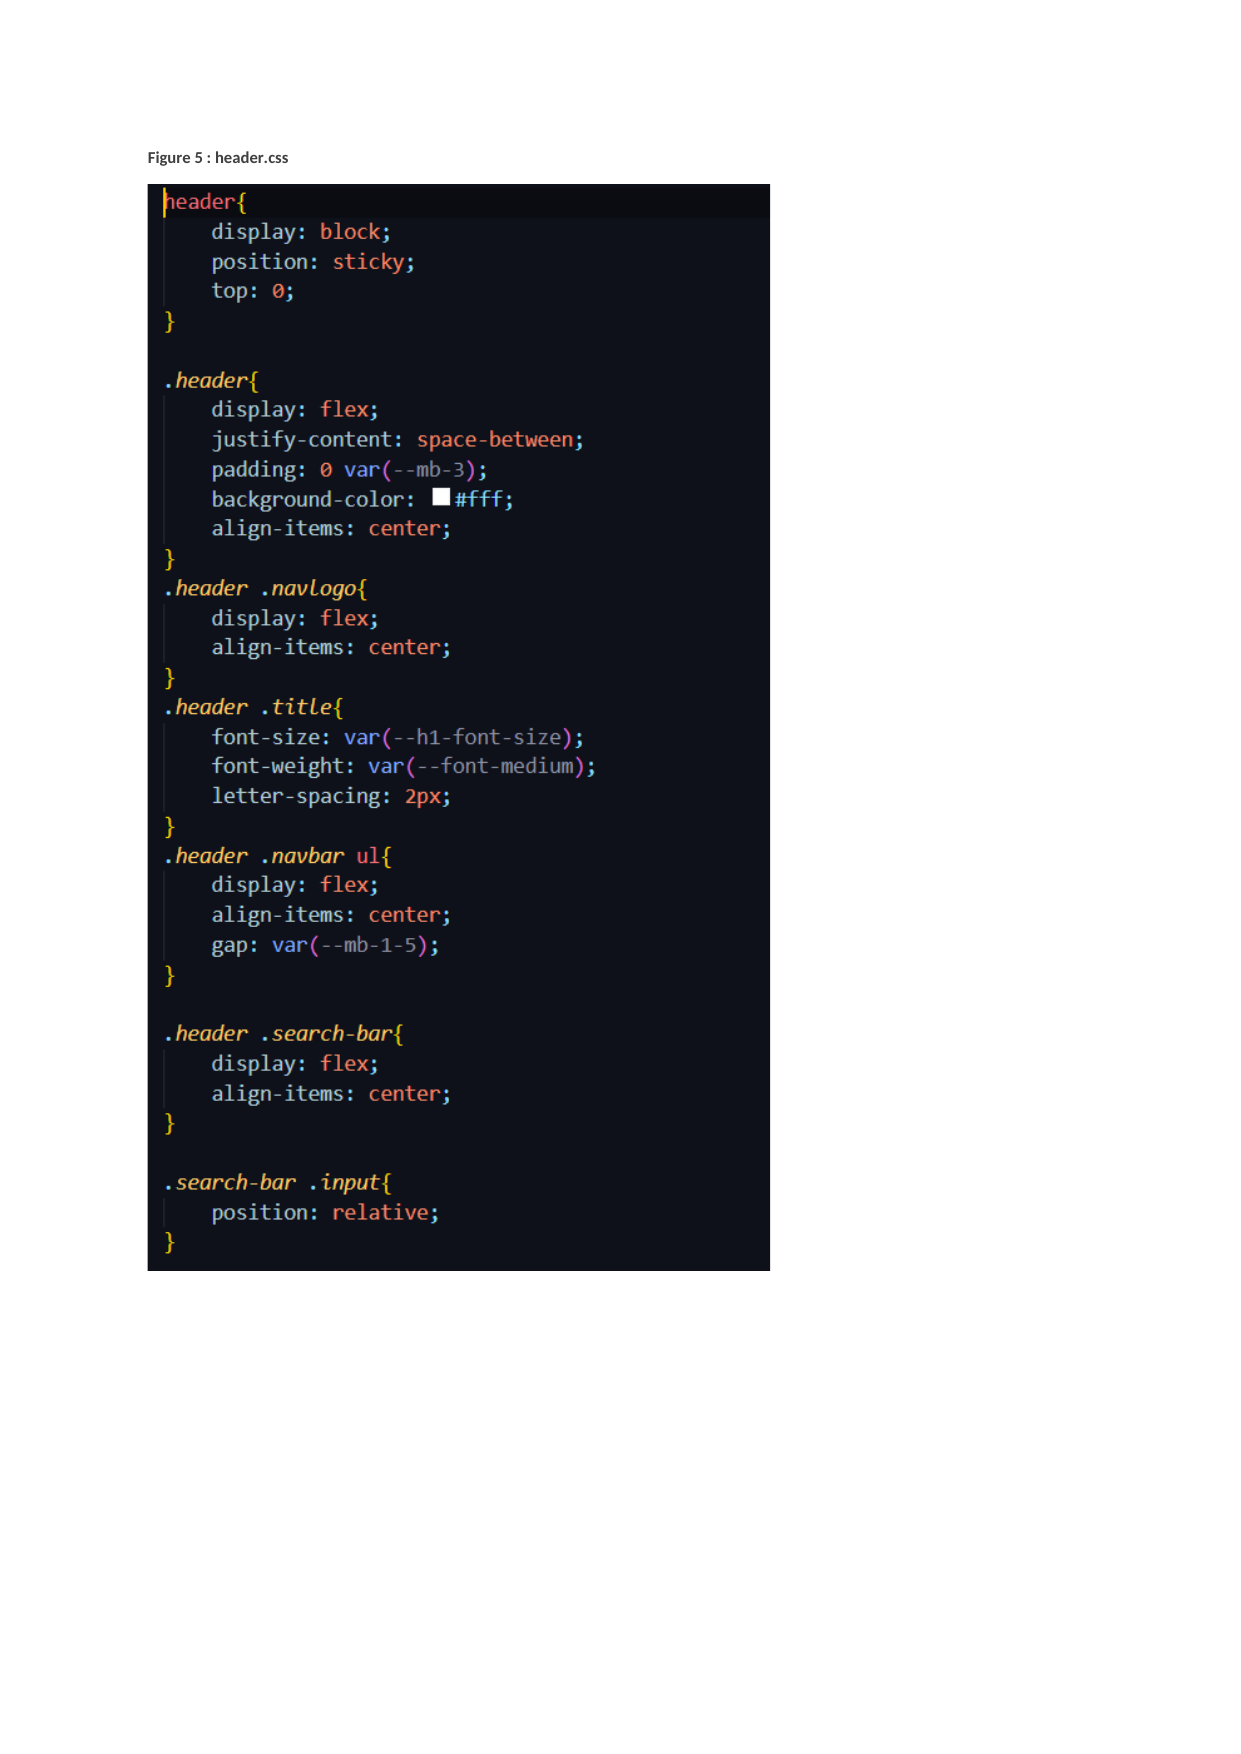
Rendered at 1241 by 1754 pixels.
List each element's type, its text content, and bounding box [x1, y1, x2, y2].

picture [147, 184, 771, 1271]
